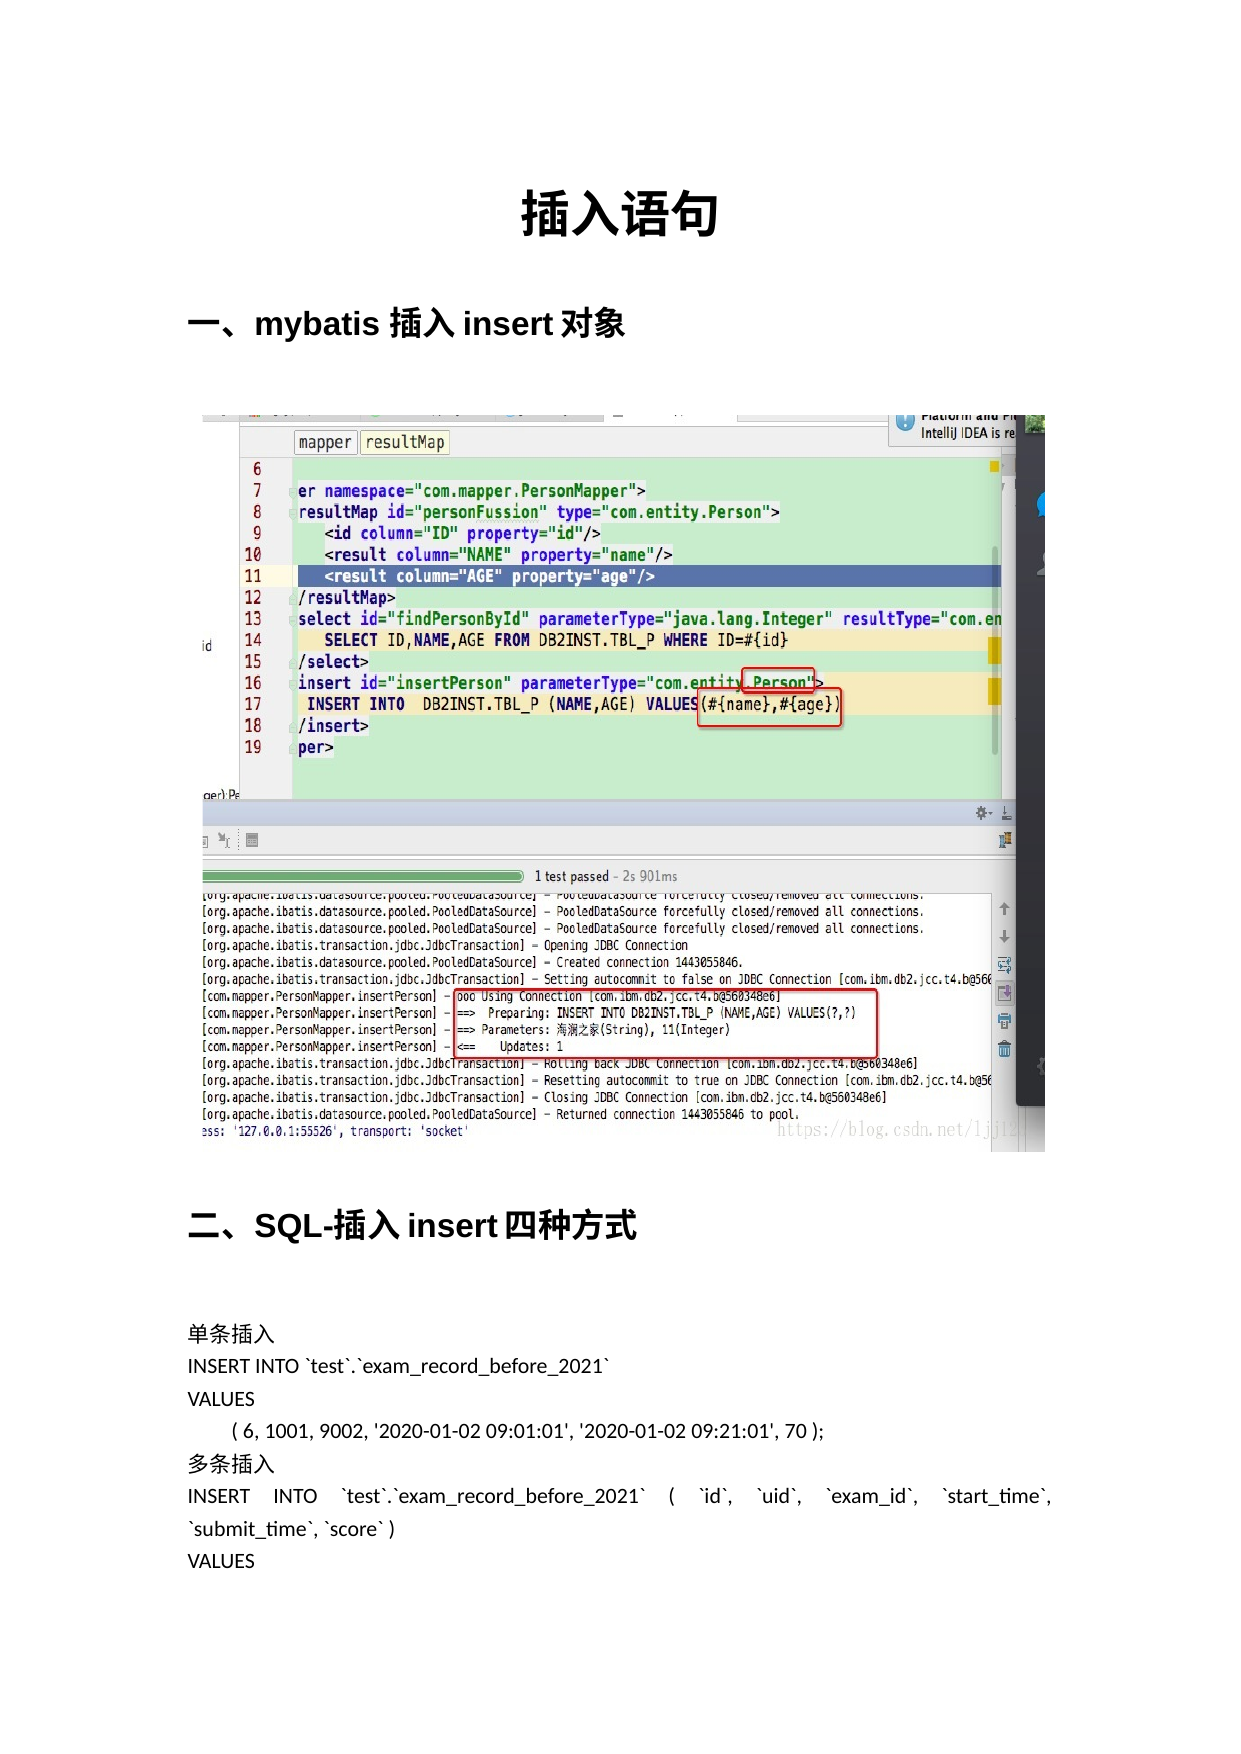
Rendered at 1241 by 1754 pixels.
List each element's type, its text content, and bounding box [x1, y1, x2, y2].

text VALUES [187, 1544, 1053, 1577]
subtitle 一、mybatis 插入insert对象 [187, 289, 1053, 354]
text INSERT INTO `test`.`exam_record_before_2021` [187, 1349, 1053, 1382]
subtitle 二、SQL-插入insert四种方式 [187, 1190, 1053, 1255]
text VALUES [187, 1382, 1053, 1414]
picture [202, 415, 1045, 1152]
text ( 6, 1001, 9002, '2020-01-02 09:01:01', '2020-01-02 09:21:01', 70 ); [187, 1414, 1053, 1447]
text 单条插入 [187, 1317, 1053, 1349]
subtitle 插入语句 [187, 162, 1053, 259]
text INSERT INTO `test`.`exam_record_before_2021` ( `id`, `uid`, `exam_id`, `start_time`, `submit_time`, `score` ) [187, 1479, 1053, 1544]
text 多条插入 [187, 1447, 1053, 1479]
